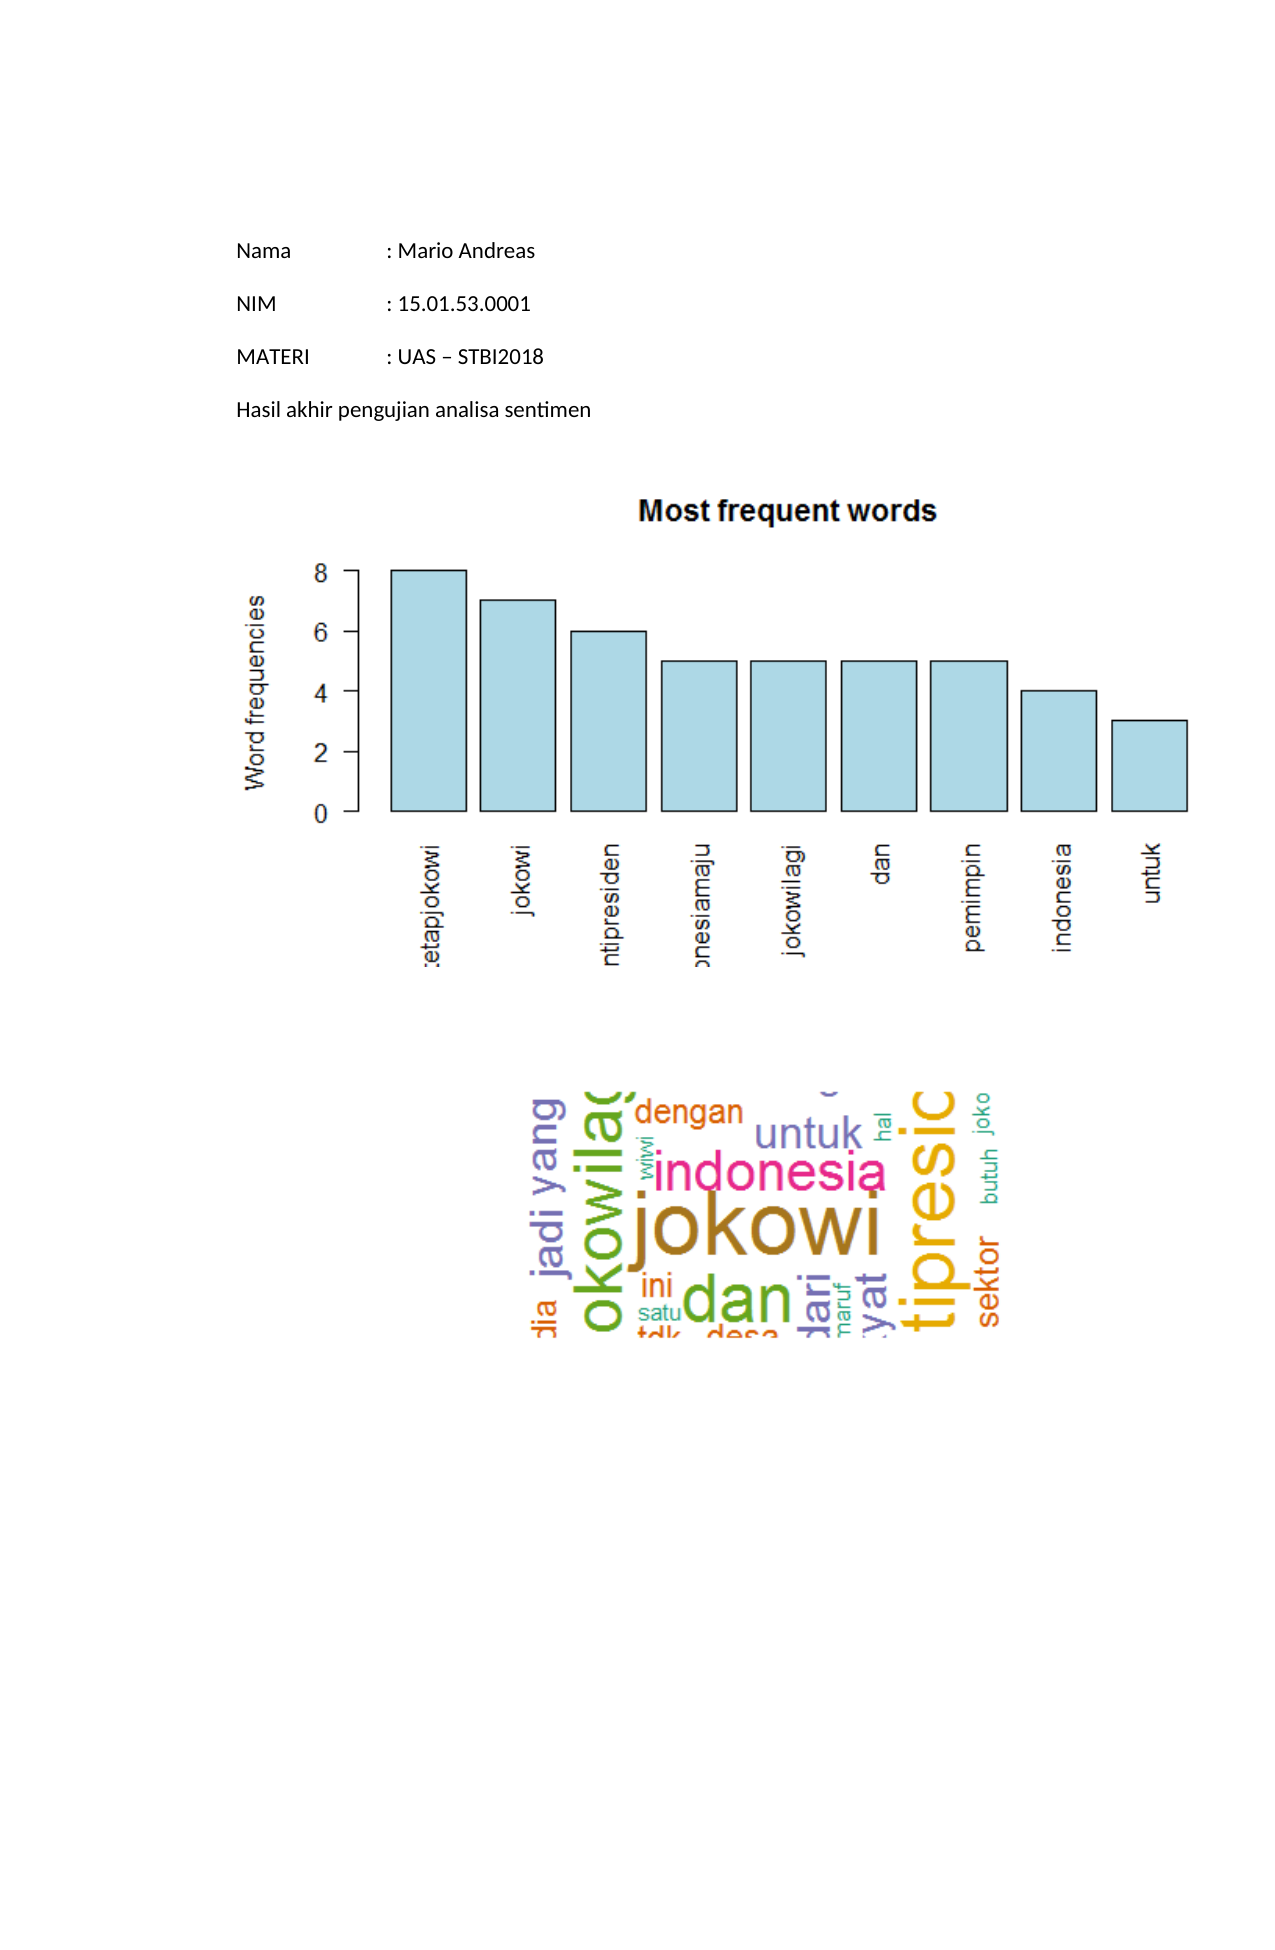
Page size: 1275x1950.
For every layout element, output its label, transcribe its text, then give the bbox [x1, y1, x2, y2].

text NIM : 15.01.53.0001 [236, 289, 1098, 317]
text Nama : Mario Andreas [236, 236, 1098, 264]
picture [236, 971, 1275, 1490]
text Hasil akhir pengujian analisa sentimen [236, 395, 1098, 423]
text MATERI : UAS – STBI2018 [236, 342, 1098, 370]
picture [236, 448, 1275, 967]
